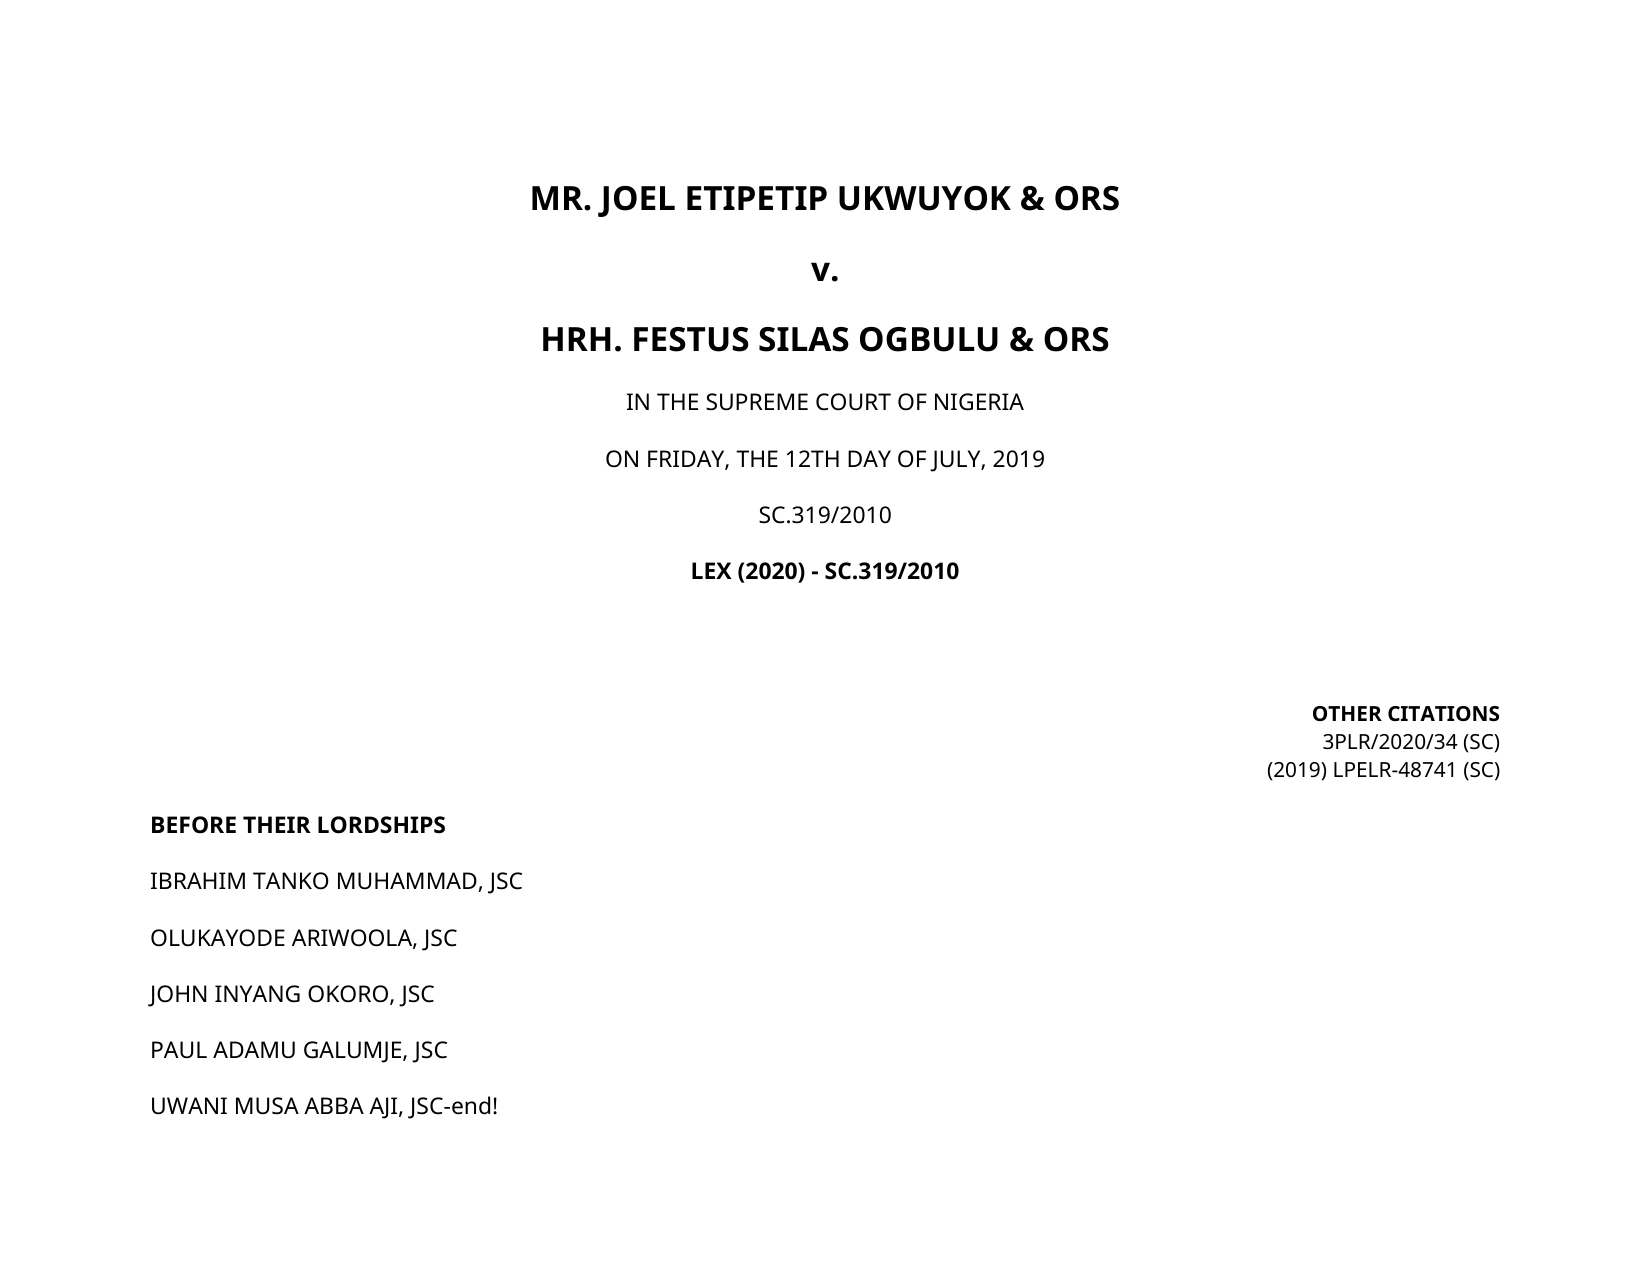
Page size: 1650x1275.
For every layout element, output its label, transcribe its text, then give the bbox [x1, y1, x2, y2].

text HRH. FESTUS SILAS OGBULU & ORS [150, 316, 1500, 361]
text UWANI MUSA ABBA AJI, JSC-end! [150, 1090, 1500, 1122]
text PAUL ADAMU GALUMJE, JSC [150, 1034, 1500, 1065]
text BEFORE THEIR LORDSHIPS [150, 809, 1500, 840]
text 3PLR/2020/34 (SC) [150, 727, 1500, 756]
text LEX (2020) - SC.319/2010 [150, 555, 1500, 586]
text IBRAHIM TANKO MUHAMMAD, JSC [150, 865, 1500, 897]
text SC.319/2010 [150, 499, 1500, 530]
text ON FRIDAY, THE 12TH DAY OF JULY, 2019 [150, 442, 1500, 474]
text OTHER CITATIONS [150, 699, 1500, 727]
text JOHN INYANG OKORO, JSC [150, 978, 1500, 1009]
text IN THE SUPREME COURT OF NIGERIA [150, 386, 1500, 417]
text MR. JOEL ETIPETIP UKWUYOK & ORS [150, 175, 1500, 220]
text OLUKAYODE ARIWOOLA, JSC [150, 922, 1500, 953]
text (2019) LPELR-48741 (SC) [150, 756, 1500, 784]
text v. [150, 245, 1500, 291]
